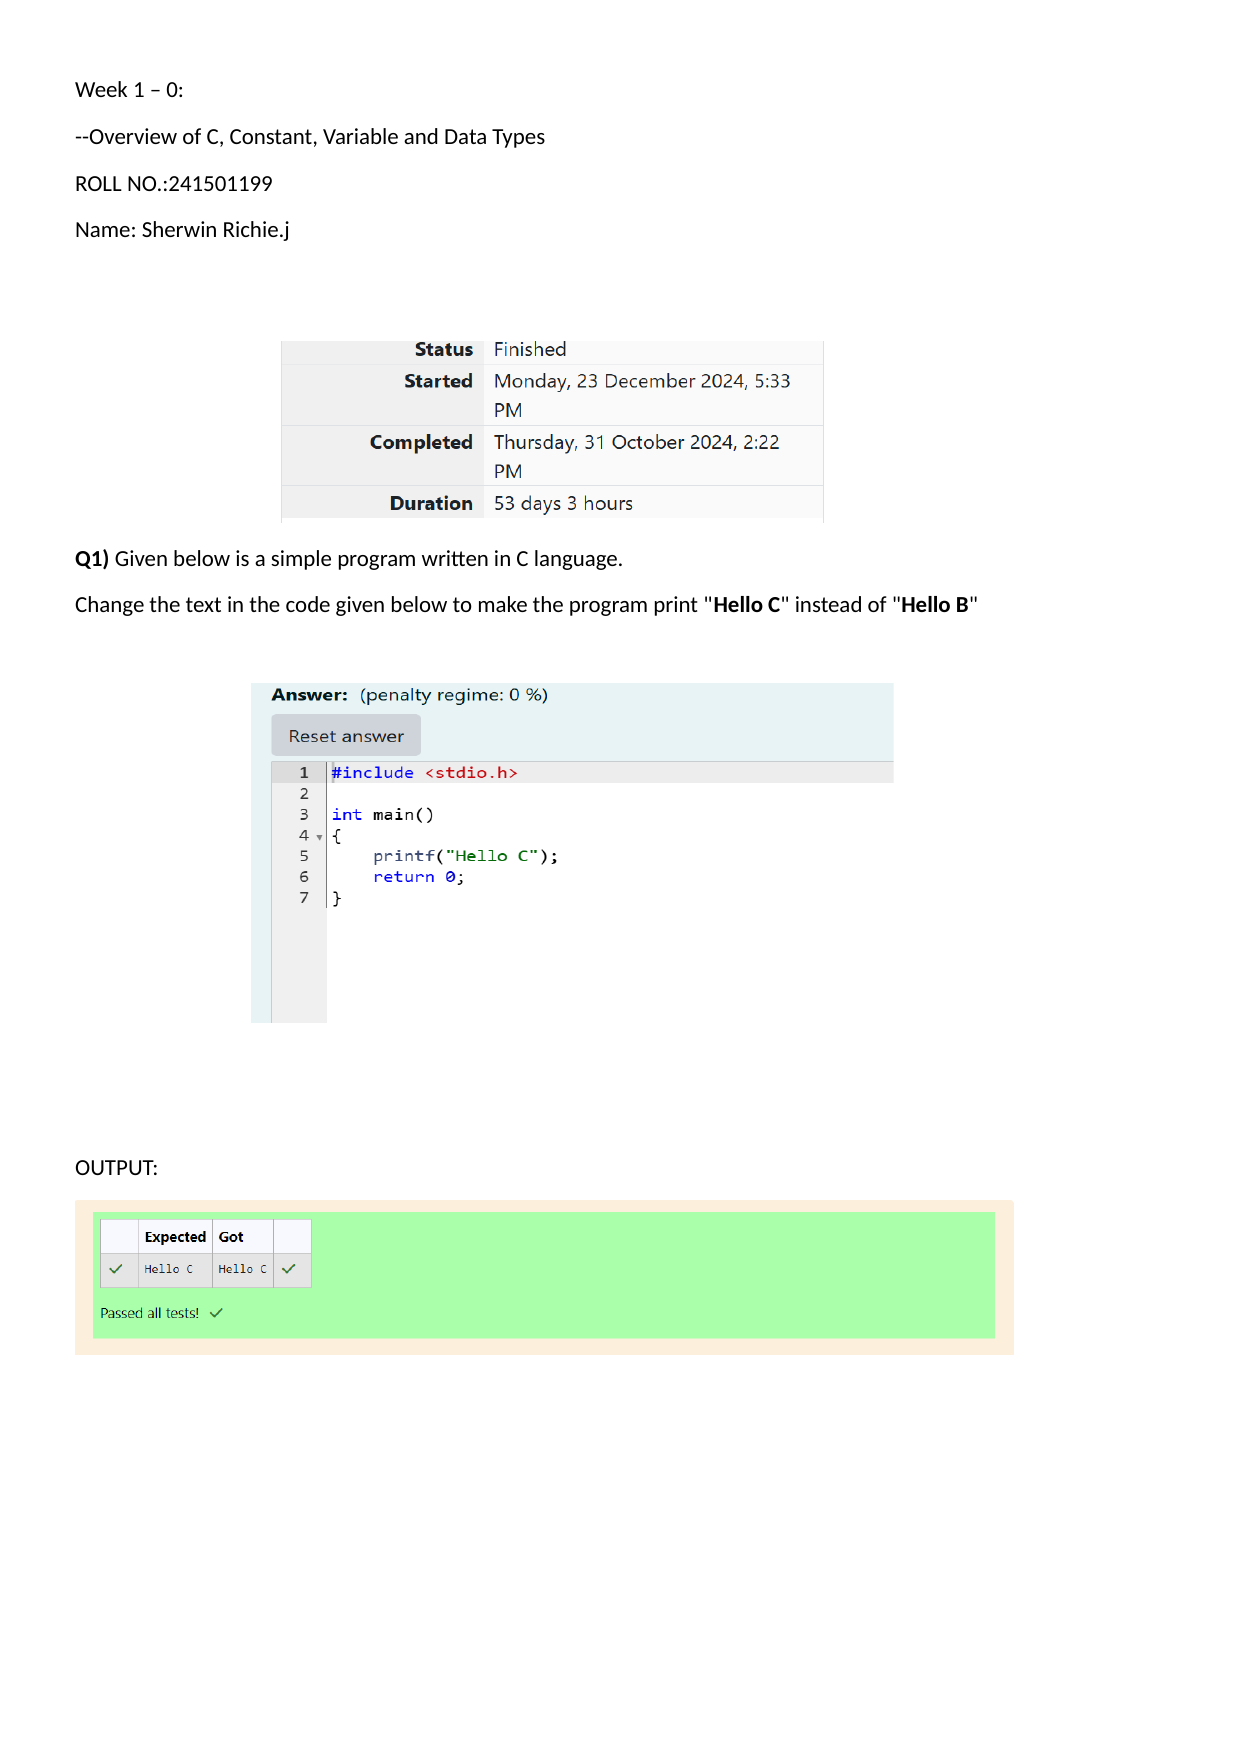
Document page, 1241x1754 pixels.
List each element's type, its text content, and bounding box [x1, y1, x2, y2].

text --Overview of C, Constant, Variable and Data Types [75, 122, 1165, 150]
text Name: Sherwin Richie.j [75, 216, 1165, 244]
picture [251, 683, 894, 1023]
text Change the text in the code given below to make the program print "Hello C" instead of "Hello B" [75, 591, 1165, 619]
text ROLL NO.:241501199 [75, 169, 1165, 197]
text Q1) Given below is a simple program written in C language. [75, 544, 1165, 572]
picture [75, 1200, 1015, 1355]
picture [280, 341, 892, 523]
text Week 1 – 0: [75, 75, 1165, 103]
text OUTPUT: [75, 1153, 1165, 1181]
